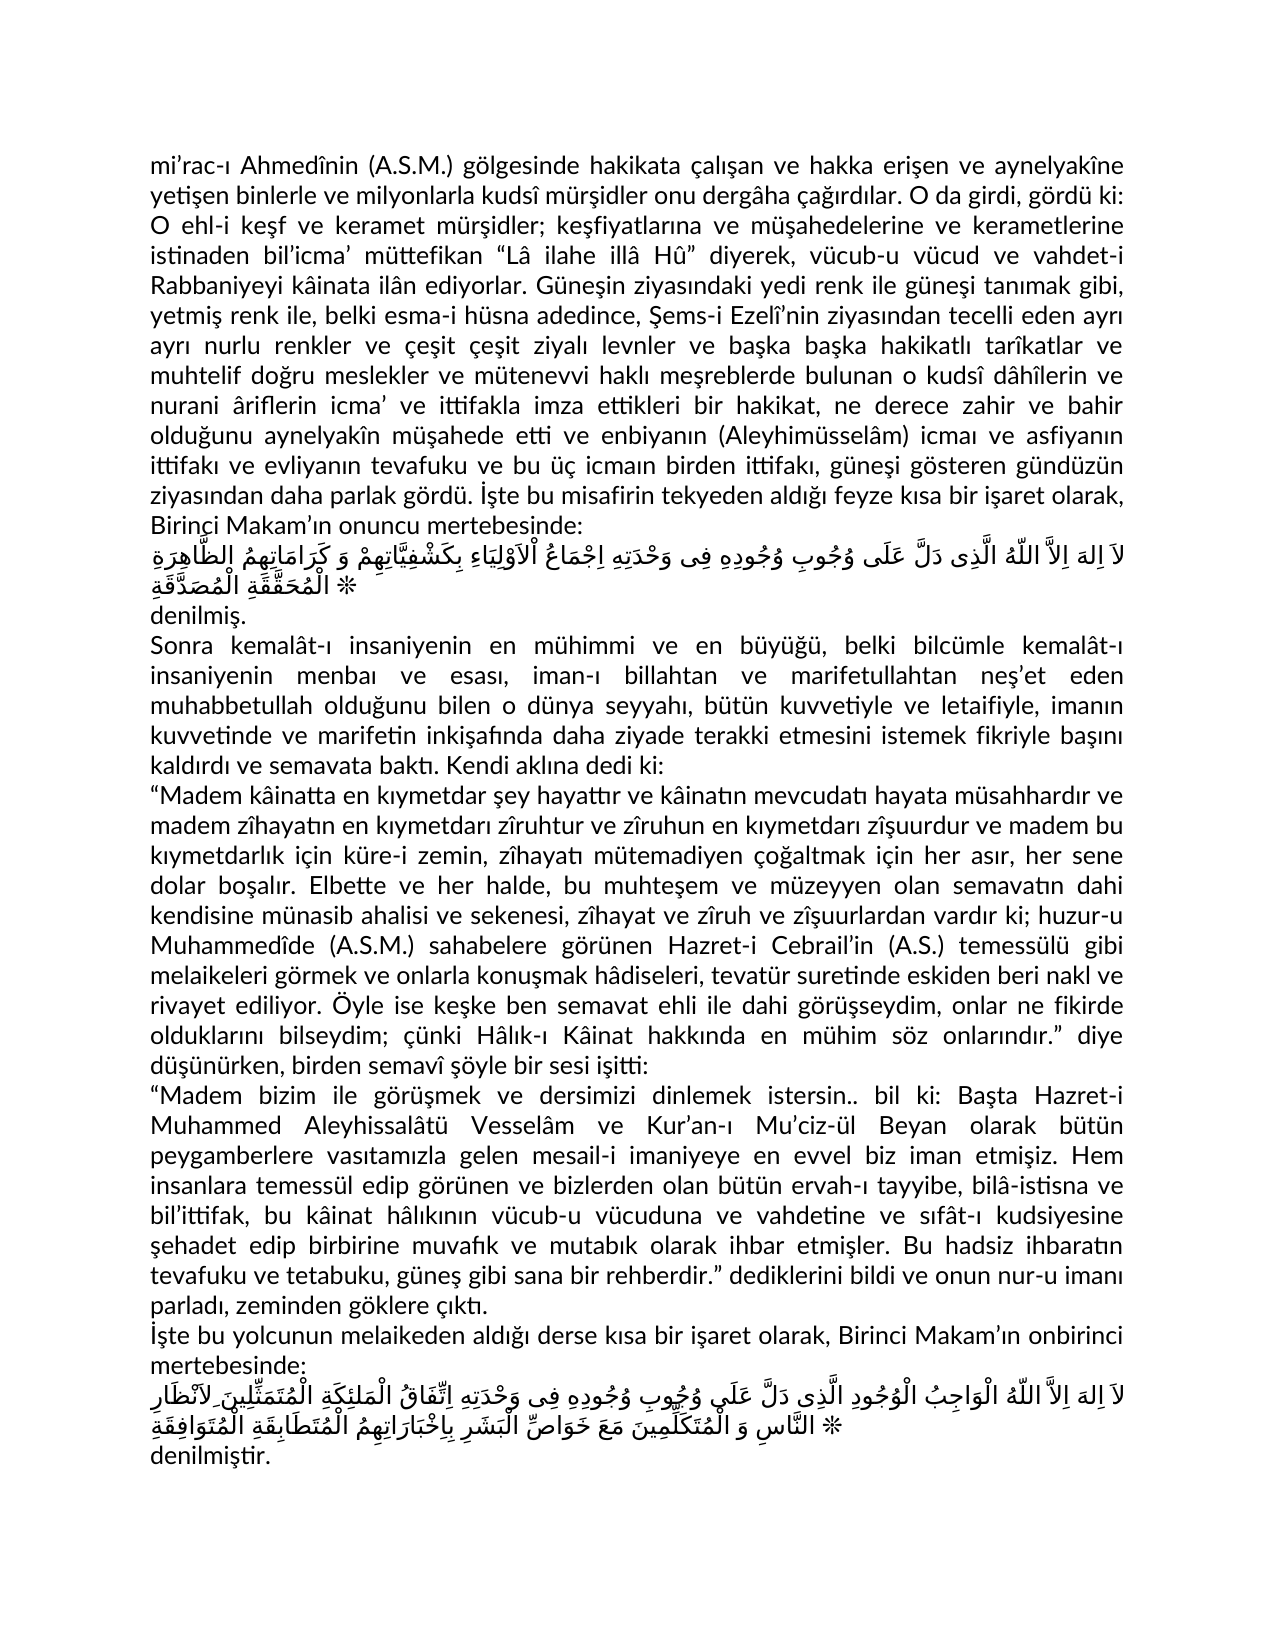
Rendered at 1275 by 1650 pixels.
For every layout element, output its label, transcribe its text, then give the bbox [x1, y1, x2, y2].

text “Madem bizim ile görüşmek ve dersimizi dinlemek istersin.. bil ki: Başta Hazret-i Muhammed Aleyhissalâtü Vesselâm ve Kur’an-ı Mu’ciz-ül Beyan olarak bütün peygamberlere vasıtamızla gelen mesail-i imaniyeye en evvel biz iman etmişiz. Hem insanlara temessül edip görünen ve bizlerden olan bütün ervah-ı tayyibe, bilâ-istisna ve bil’ittifak, bu kâinat hâlıkının vücub-u vücuduna ve vahdetine ve sıfât-ı kudsiyesine şehadet edip birbirine muvafık ve mutabık olarak ihbar etmişler. Bu hadsiz ihbaratın tevafuku ve tetabuku, güneş gibi sana bir rehberdir.” dediklerini bildi ve onun nur-u imanı parladı, zeminden göklere çıktı. [150, 1080, 1125, 1320]
text denilmiş. [150, 600, 1125, 630]
text O ehl-i keşf ve keramet mürşidler; keşfiyatlarına ve müşahedelerine ve kerametlerine istinaden bil’icma’ müttefikan “Lâ ilahe illâ Hû” diyerek, vücub-u vücud ve vahdet-i Rabbaniyeyi kâinata ilân ediyorlar. Güneşin ziyasındaki yedi renk ile güneşi tanımak gibi, yetmiş renk ile, belki esma-i hüsna adedince, Şems-i Ezelî’nin ziyasından tecelli eden ayrı ayrı nurlu renkler ve çeşit çeşit ziyalı levnler ve başka başka hakikatlı tarîkatlar ve muhtelif doğru meslekler ve mütenevvi haklı meşreblerde bulunan o kudsî dâhîlerin ve nurani âriflerin icma’ ve ittifakla imza ettikleri bir hakikat, ne derece zahir ve bahir olduğunu aynelyakîn müşahede etti ve enbiyanın (Aleyhimüsselâm) icmaı ve asfiyanın ittifakı ve evliyanın tevafuku ve bu üç icmaın birden ittifakı, güneşi gösteren gündüzün ziyasından daha parlak gördü. İşte bu misafirin tekyeden aldığı feyze kısa bir işaret olarak, Birinci Makam’ın onuncu mertebesinde: [150, 210, 1125, 540]
text “Madem kâinatta en kıymetdar şey hayattır ve kâinatın mevcudatı hayata müsahhardır ve madem zîhayatın en kıymetdarı zîruhtur ve zîruhun en kıymetdarı zîşuurdur ve madem bu kıymetdarlık için küre-i zemin, zîhayatı mütemadiyen çoğaltmak için her asır, her sene dolar boşalır. Elbette ve her halde, bu muhteşem ve müzeyyen olan semavatın dahi kendisine münasib ahalisi ve sekenesi, zîhayat ve zîruh ve zîşuurlardan vardır ki; huzur-u Muhammedîde (A.S.M.) sahabelere görünen Hazret-i Cebrail’in (A.S.) temessülü gibi melaikeleri görmek ve onlarla konuşmak hâdiseleri, tevatür suretinde eskiden beri nakl ve rivayet ediliyor. Öyle ise keşke ben semavat ehli ile dahi görüşseydim, onlar ne fikirde olduklarını bilseydim; çünki Hâlık-ı Kâinat hakkında en mühim söz onlarındır.” diye düşünürken, birden semavî şöyle bir sesi işitti: [150, 780, 1125, 1080]
text Sonra kemalât-ı insaniyenin en mühimmi ve en büyüğü, belki bilcümle kemalât-ı insaniyenin menbaı ve esası, iman-ı billahtan ve marifetullahtan neş’et eden muhabbetullah olduğunu bilen o dünya seyyahı, bütün kuvvetiyle ve letaifiyle, imanın kuvvetinde ve marifetin inkişafında daha ziyade terakki etmesini istemek fikriyle başını kaldırdı ve semavata baktı. Kendi aklına dedi ki: [150, 630, 1125, 780]
text denilmiştir. [150, 1440, 1125, 1470]
text İşte bu yolcunun melaikeden aldığı derse kısa bir işaret olarak, Birinci Makam’ın onbirinci mertebesinde: [150, 1320, 1125, 1380]
text لاَ اِلهَ اِلاَّ اللّهُ الْوَاجِبُ الْوُجُودِ الَّذِى دَلَّ عَلَى وُجُوبِ وُجُودِهِ فِى وَحْدَتِهِ اِتِّفَاقُ الْمَلئِكَةِ الْمُتَمَثِّلِينَ ِلاَنْظَارِ النَّاسِ وَ الْمُتَكَلِّمِينَ مَعَ خَوَاصِّ الْبَشَرِ بِاِخْبَارَاتِهِمُ الْمُتَطَابِقَةِ الْمُتَوَافِقَةِ ❊ [150, 1380, 1125, 1440]
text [150, 150, 1125, 210]
text لاَ اِلهَ اِلاَّ اللّهُ الَّذِى دَلَّ عَلَى وُجُوبِ وُجُودِهِ فِى وَحْدَتِهِ اِجْمَاعُ اْلاَوْلِيَاءِ بِكَشْفِيَّاتِهِمْ وَ كَرَامَاتِهِمُ الظَّاهِرَةِ الْمُحَقَّقَةِ الْمُصَدَّقَةِ ❊ [150, 540, 1125, 600]
